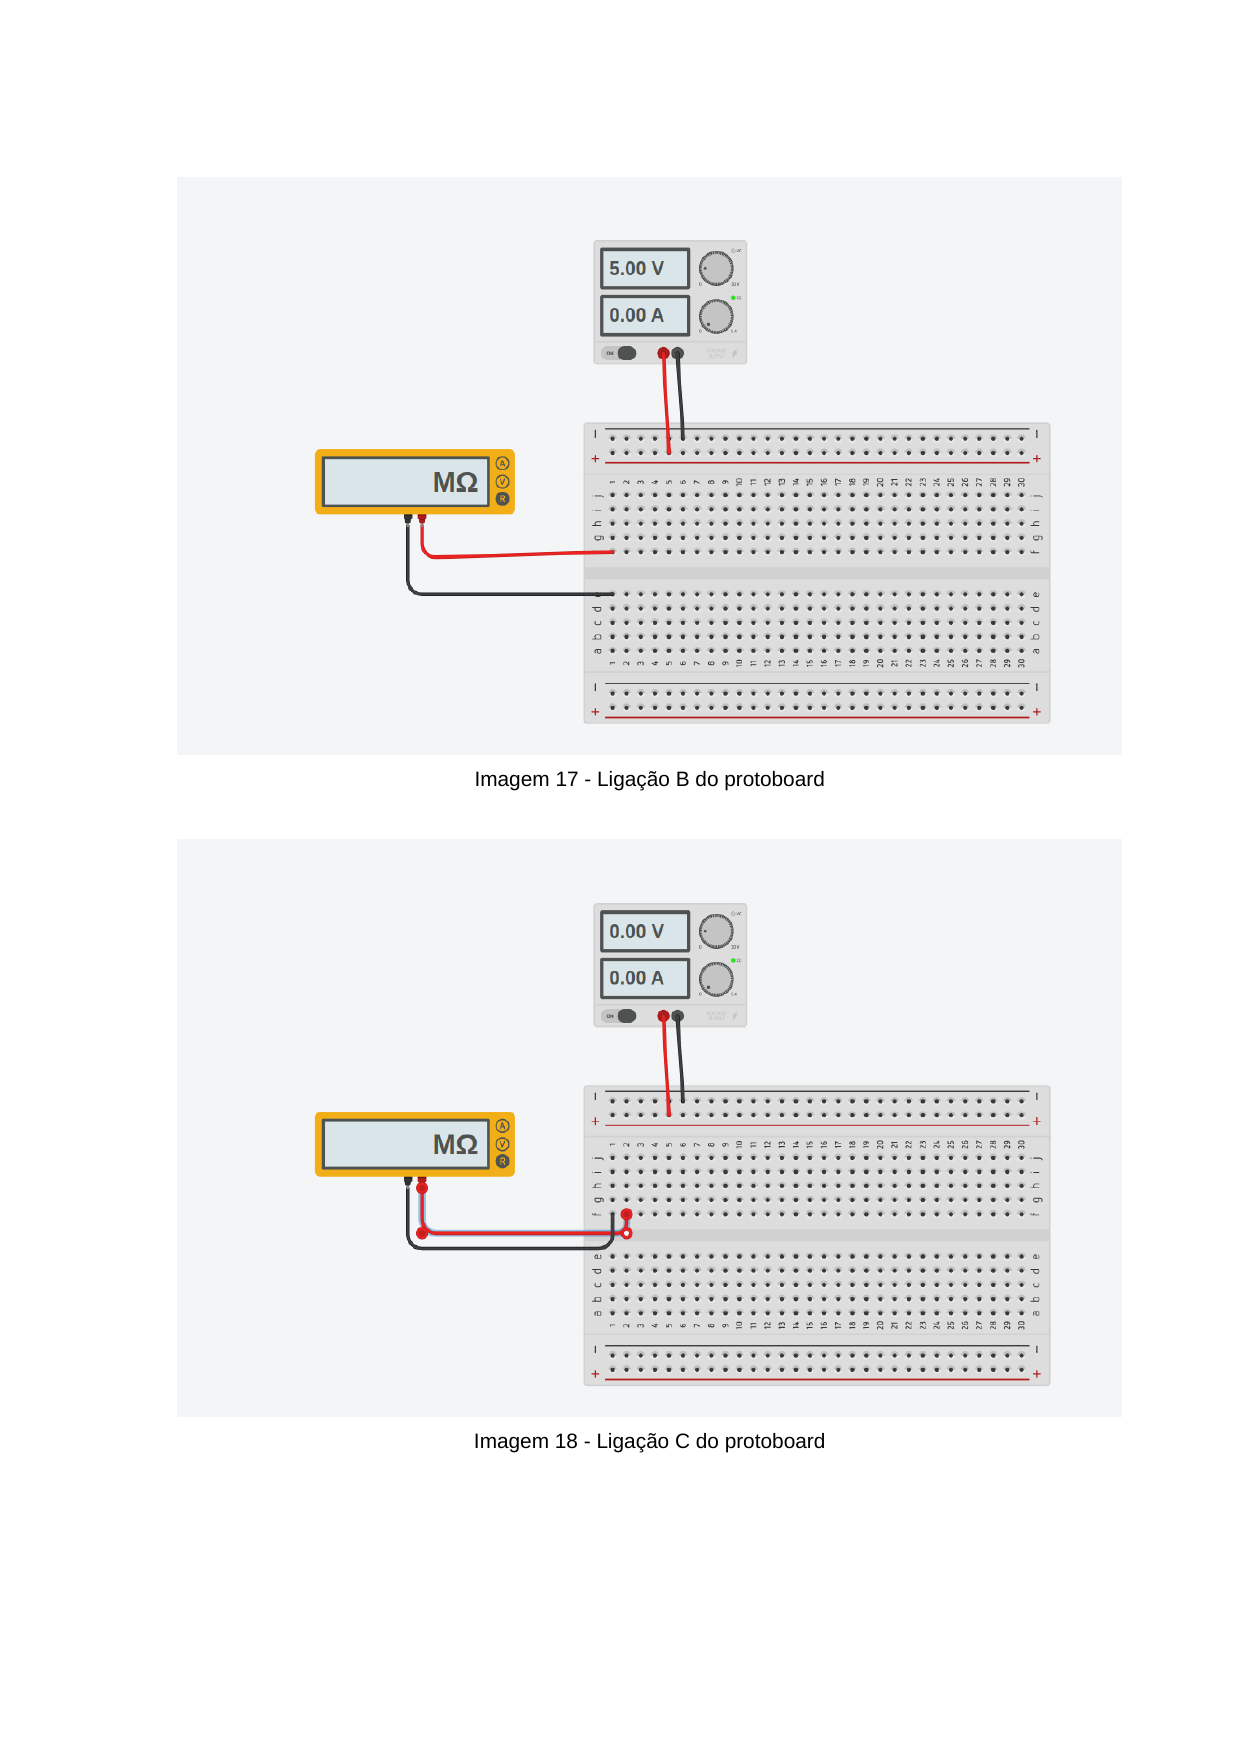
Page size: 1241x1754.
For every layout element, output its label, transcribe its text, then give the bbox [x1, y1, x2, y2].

text Imagem 17 - Ligação B do protoboard [177, 767, 1122, 791]
picture [177, 177, 1122, 755]
picture [177, 839, 1122, 1417]
text Imagem 18 - Ligação C do protoboard [177, 1429, 1122, 1453]
